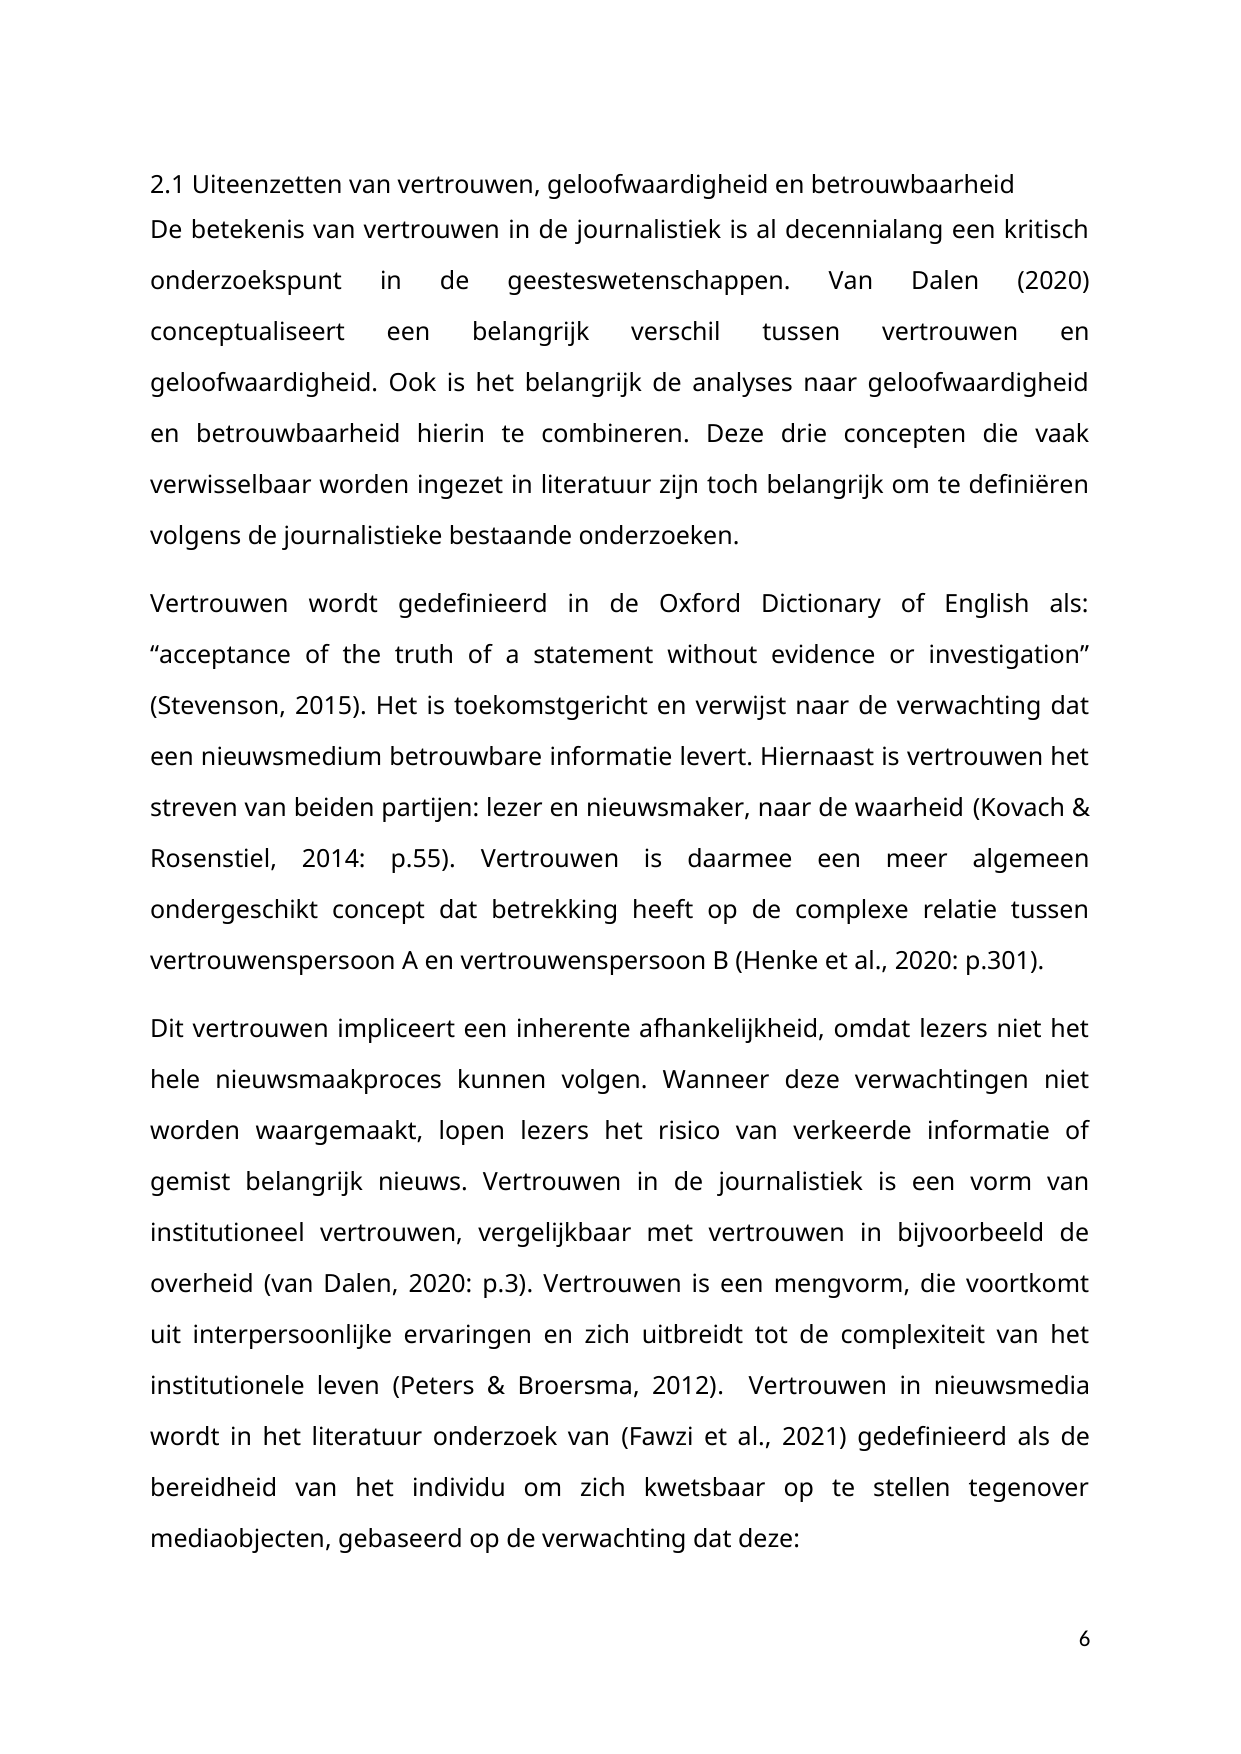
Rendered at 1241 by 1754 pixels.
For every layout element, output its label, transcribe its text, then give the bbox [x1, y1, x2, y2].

text De betekenis van vertrouwen in de journalistiek is al decennialang een kritisch onderzoekspunt in de geesteswetenschappen. Van Dalen (2020) conceptualiseert een belangrijk verschil tussen vertrouwen en geloofwaardigheid. Ook is het belangrijk de analyses naar geloofwaardigheid en betrouwbaarheid hierin te combineren. Deze drie concepten die vaak verwisselbaar worden ingezet in literatuur zijn toch belangrijk om te definiëren volgens de journalistieke bestaande onderzoeken. [150, 212, 1090, 552]
text Dit vertrouwen impliceert een inherente afhankelijkheid, omdat lezers niet het hele nieuwsmaakproces kunnen volgen. Wanneer deze verwachtingen niet worden waargemaakt, lopen lezers het risico van verkeerde informatie of gemist belangrijk nieuws. Vertrouwen in de journalistiek is een vorm van institutioneel vertrouwen, vergelijkbaar met vertrouwen in bijvoorbeeld de overheid (van Dalen, 2020: p.3). Vertrouwen is een mengvorm, die voortkomt uit interpersoonlijke ervaringen en zich uitbreidt tot de complexiteit van het institutionele leven (Peters & Broersma, 2012). Vertrouwen in nieuwsmedia wordt in het literatuur onderzoek van (Fawzi et al., 2021) gedefinieerd als de bereidheid van het individu om zich kwetsbaar op te stellen tegenover mediaobjecten, gebaseerd op de verwachting dat deze: [150, 1011, 1090, 1555]
subtitle 2.1 Uiteenzetten van vertrouwen, geloofwaardigheid en betrouwbaarheid [150, 167, 1090, 201]
text Vertrouwen wordt gedefinieerd in de Oxford Dictionary of English als: “acceptance of the truth of a statement without evidence or investigation” (Stevenson, 2015). Het is toekomstgericht en verwijst naar de verwachting dat een nieuwsmedium betrouwbare informatie levert. Hiernaast is vertrouwen het streven van beiden partijen: lezer en nieuwsmaker, naar de waarheid (Kovach & Rosenstiel, 2014: p.55). Vertrouwen is daarmee een meer algemeen ondergeschikt concept dat betrekking heeft op de complexe relatie tussen vertrouwenspersoon A en vertrouwenspersoon B (Henke et al., 2020: p.301). [150, 586, 1090, 977]
